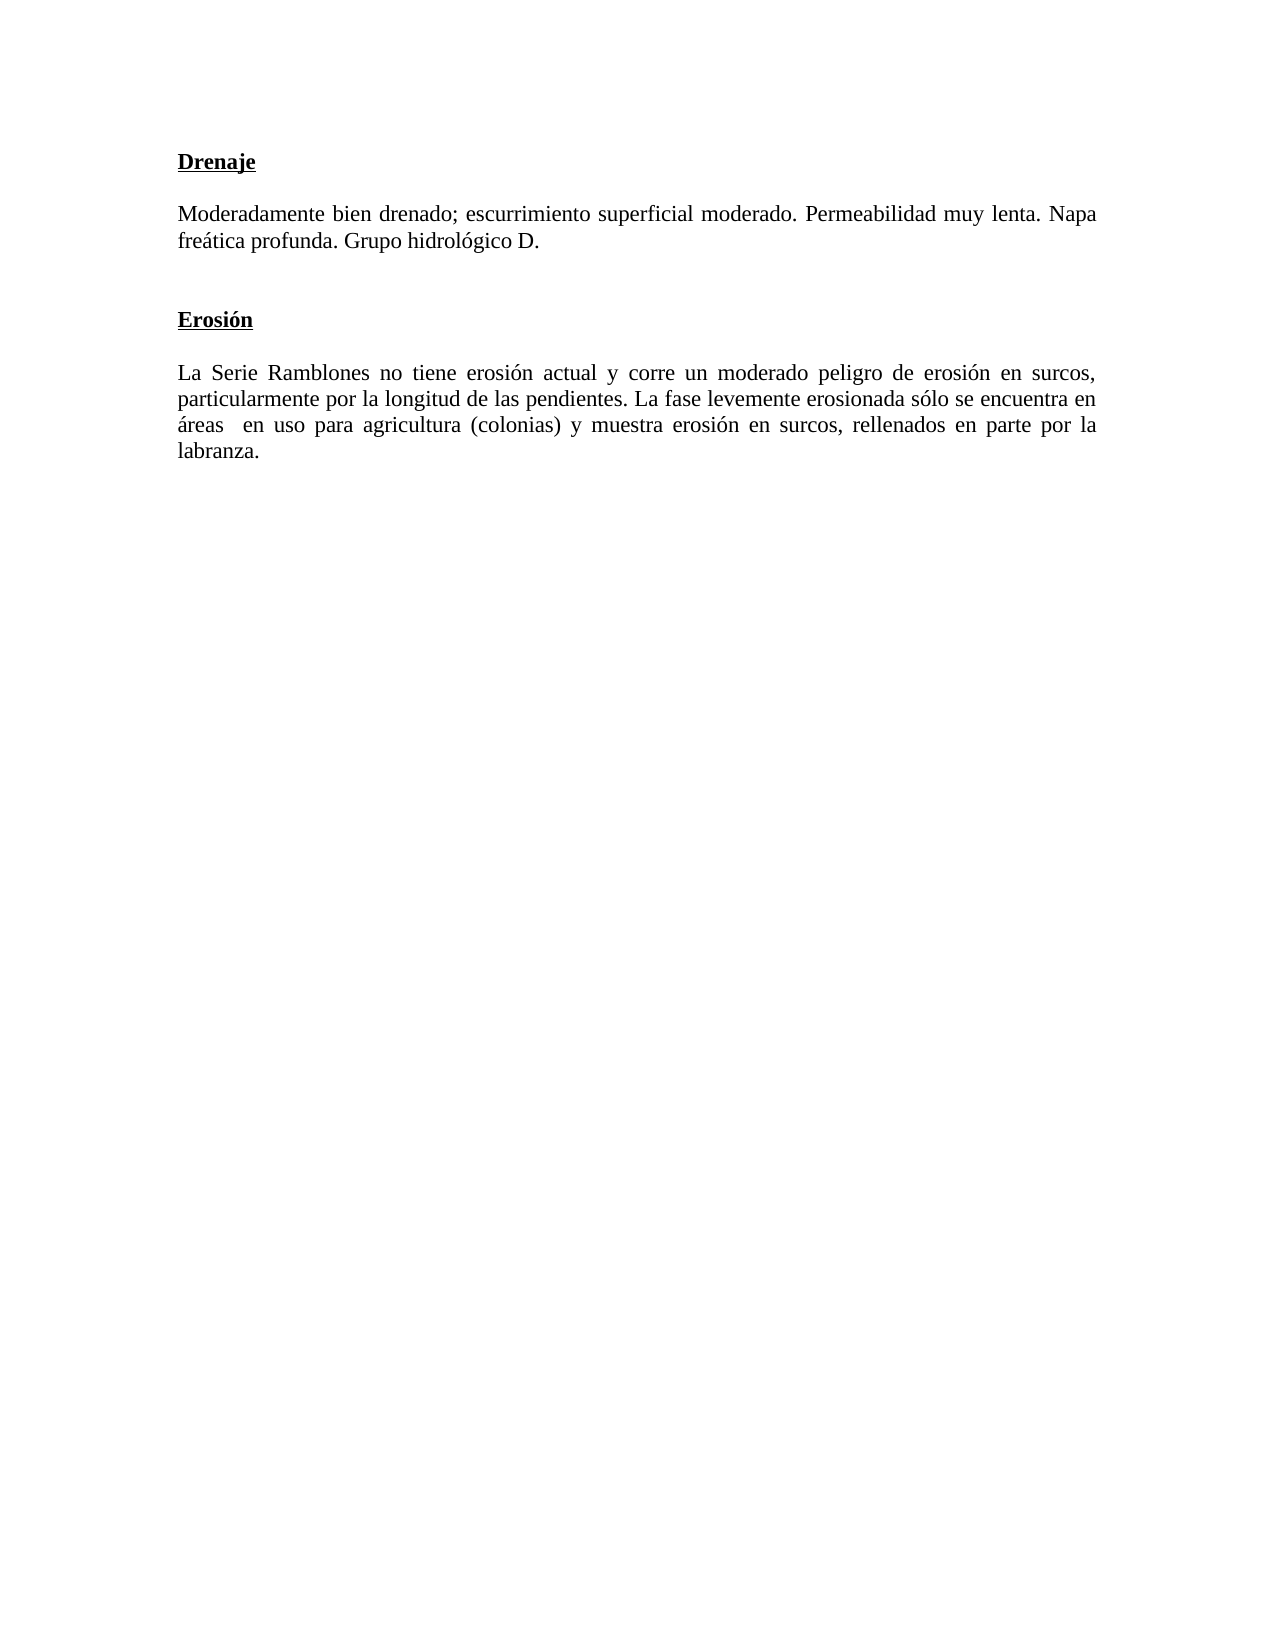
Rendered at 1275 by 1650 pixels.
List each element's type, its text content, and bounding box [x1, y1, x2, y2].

text La Serie Ramblones no tiene erosión actual y corre un moderado peligro de erosión en surcos, particularmente por la longitud de las pendientes. La fase levemente erosionada sólo se encuentra en áreas en uso para agricultura (colonias) y muestra erosión en surcos, rellenados en parte por la labranza. [177, 358, 1098, 464]
text Erosión [177, 306, 1098, 332]
text Drenaje [177, 148, 1098, 174]
text Moderadamente bien drenado; escurrimiento superficial moderado. Permeabilidad muy lenta. Napa freática profunda. Grupo hidrológico D. [177, 200, 1098, 253]
